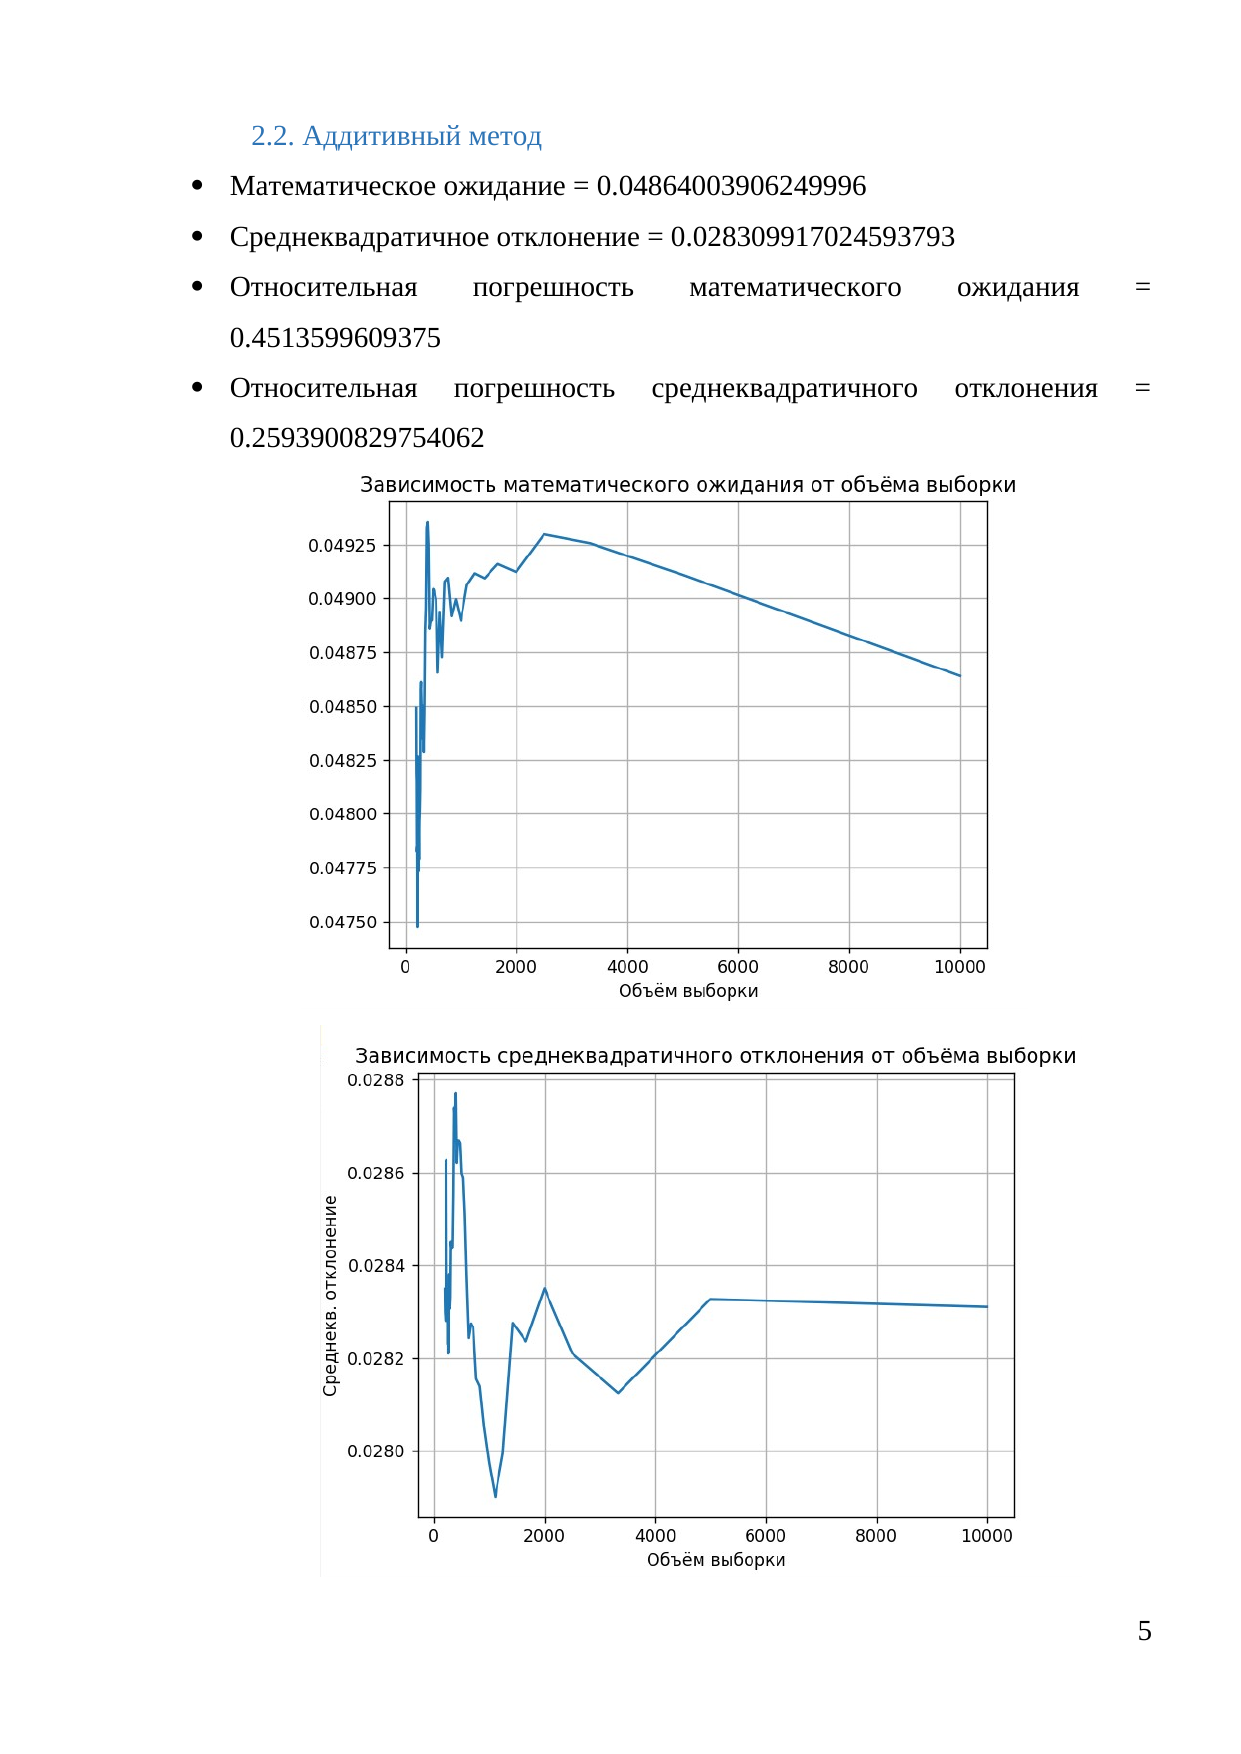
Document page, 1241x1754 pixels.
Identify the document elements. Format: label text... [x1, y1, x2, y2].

picture [320, 1025, 1082, 1577]
list Относительная погрешность математического ожидания = 0.4513599609375 [192, 269, 1152, 353]
list Среднеквадратичное отклонение = 0.028309917024593793 [192, 219, 1152, 252]
picture [301, 470, 1028, 1009]
subtitle 2.2. Аддитивный метод [177, 118, 1152, 152]
list Математическое ожидание = 0.04864003906249996 [192, 168, 1152, 202]
list Относительная погрешность среднеквадратичного отклонения = 0.2593900829754062 [192, 370, 1152, 454]
